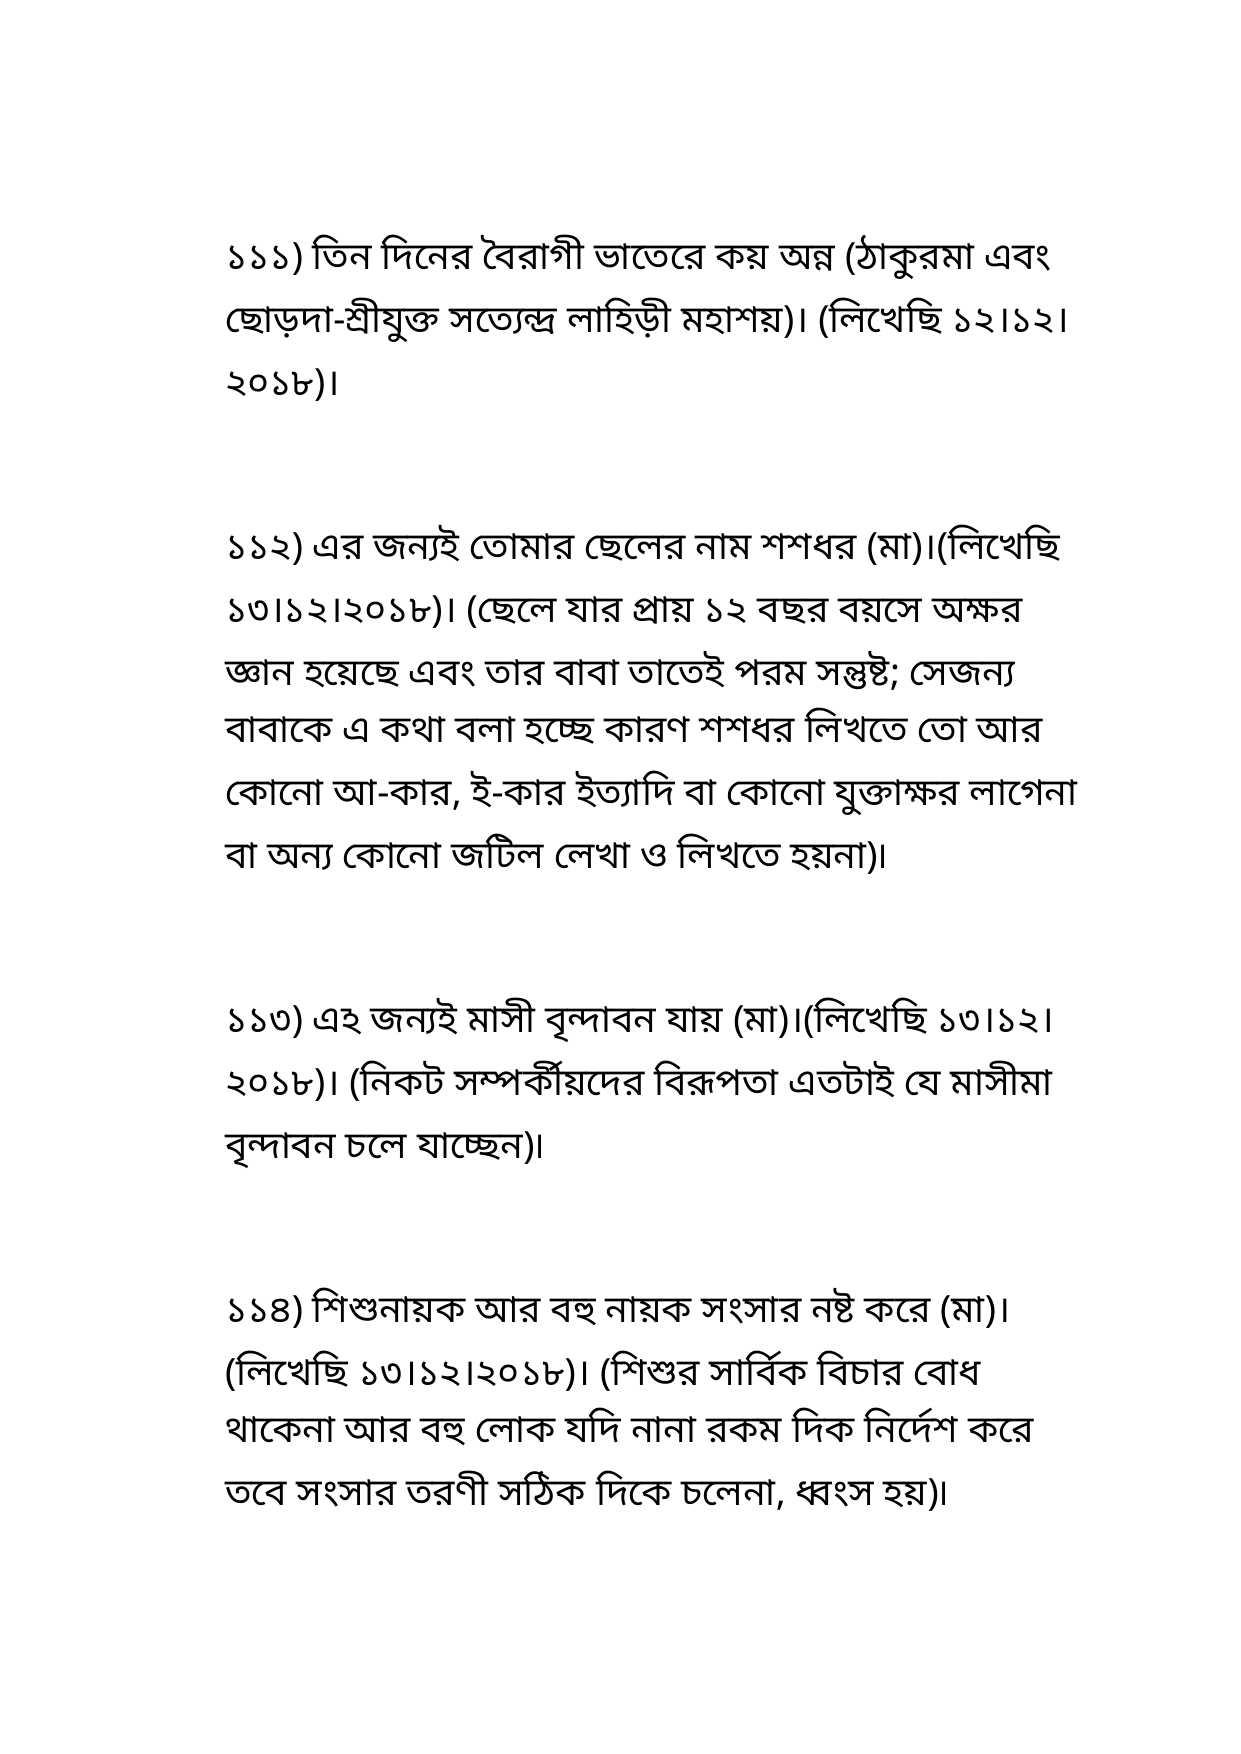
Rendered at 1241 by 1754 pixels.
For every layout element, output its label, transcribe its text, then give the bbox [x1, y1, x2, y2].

text ১১১) তিন দিনের বৈরাগী ভাতেরে কয় অন্ন (ঠাকুরমা এবং ছোড়দা-শ্রীযুক্ত সত্যেন্দ্র লাহিড়ী মহাশয়)। (লিখেছি ১২।১২।২০১৮)। [225, 229, 1090, 411]
text ১১২) এর জন্যই তোমার ছেলের নাম শশধর (মা)।(লিখেছি ১৩।১২।২০১৮)। (ছেলে যার প্রায় ১২ বছর বয়সে অক্ষর জ্ঞান হয়েছে এবং তার বাবা তাতেই পরম সন্তুষ্ট; সেজন্য বাবাকে এ কথা বলা হচ্ছে কারণ শশধর লিখতে তো আর কোনো আ-কার, ই-কার ইত্যাদি বা কোনো যুক্তাক্ষর লাগেনা বা অন্য কোনো জটিল লেখা ও লিখতে হয়না)৷ [225, 519, 1090, 884]
text ১১৪) শিশুনায়ক আর বহু নায়ক সংসার নষ্ট করে (মা)।(লিখেছি ১৩।১২।২০১৮)। (শিশুর সার্বিক বিচার বোধ থাকেনা আর বহু লোক যদি নানা রকম দিক নির্দেশ করে তবে সংসার তরণী সঠিক দিকে চলেনা, ধ্বংস হয়)৷ [225, 1283, 1090, 1521]
text ১১৩) এঽ জন্যই মাসী বৃন্দাবন যায় (মা)।(লিখেছি ১৩।১২।২০১৮)। (নিকট সম্পর্কীয়দের বিরূপতা এতটাই যে মাসীমা বৃন্দাবন চলে যাচ্ছেন)৷ [225, 993, 1090, 1174]
